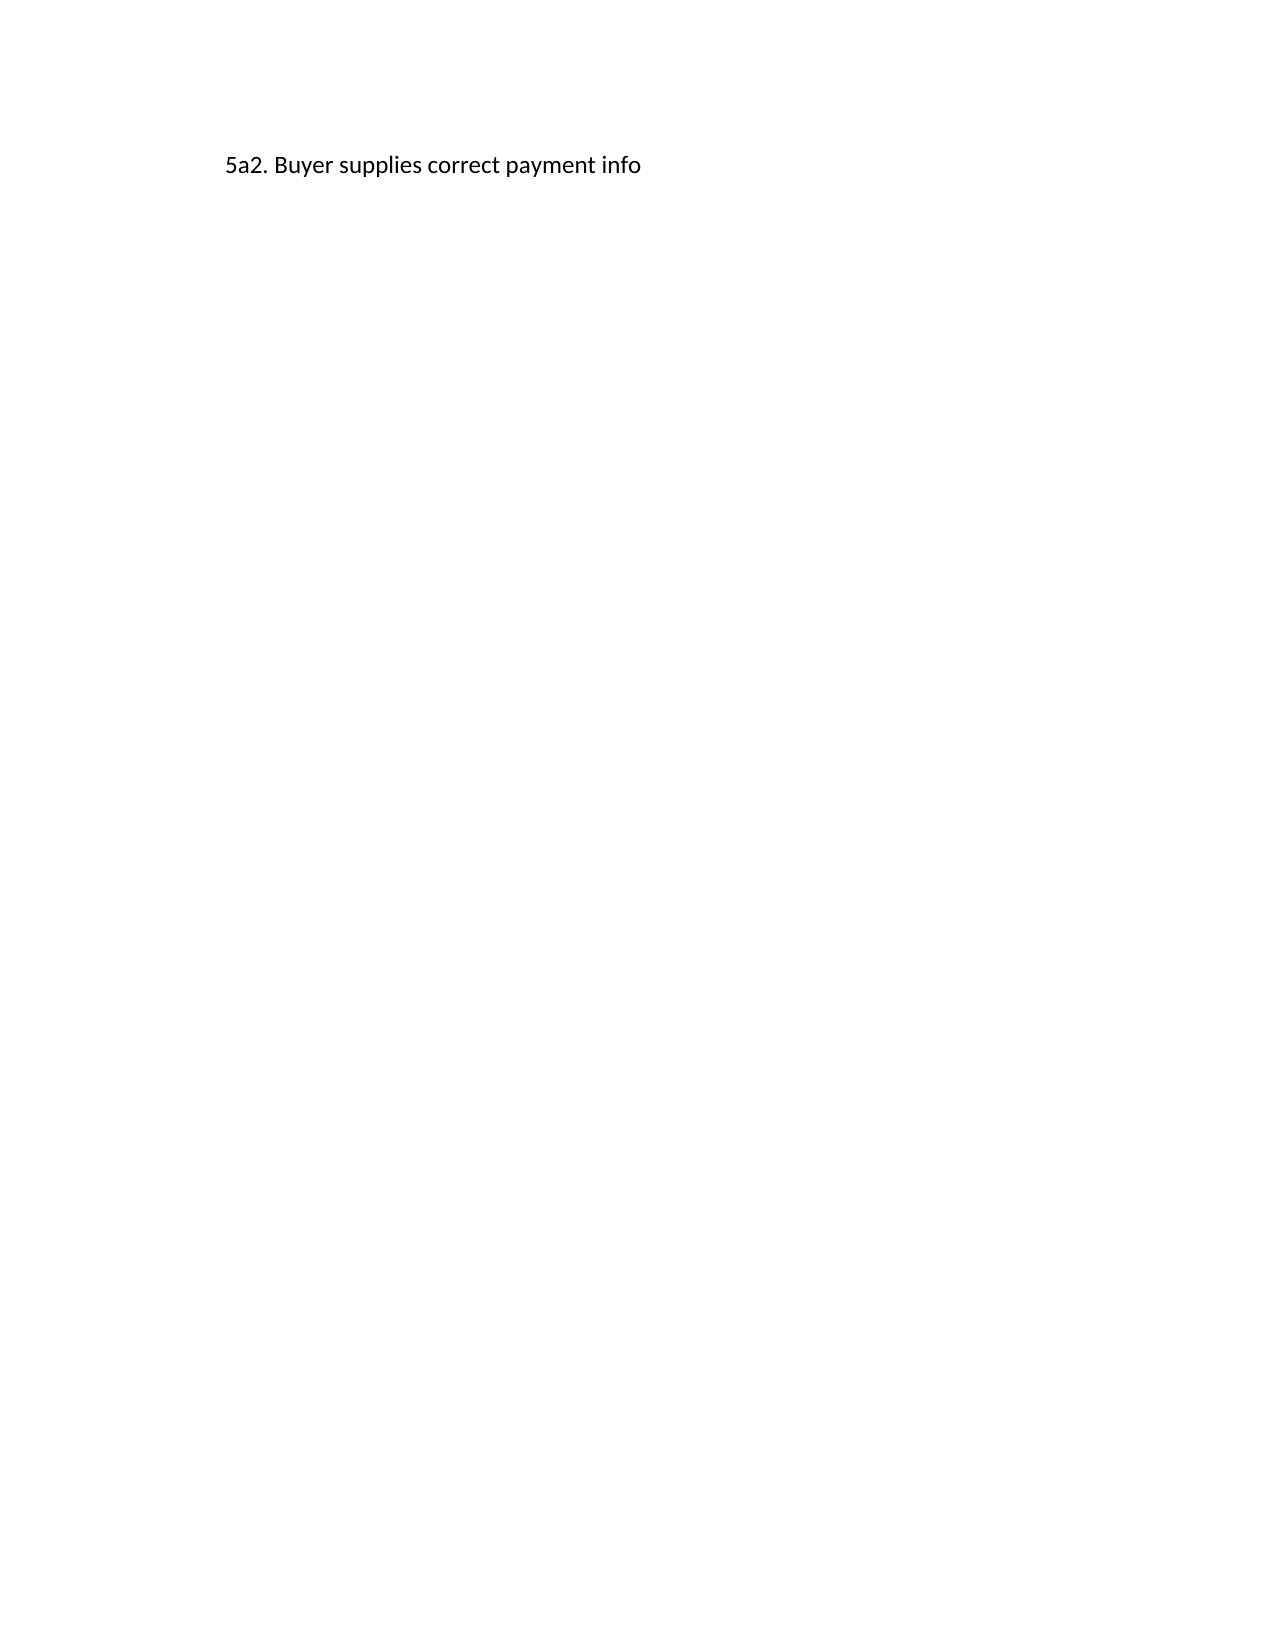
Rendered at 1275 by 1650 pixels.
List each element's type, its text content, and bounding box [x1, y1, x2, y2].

text 5a2. Buyer supplies correct payment info [150, 150, 1125, 180]
